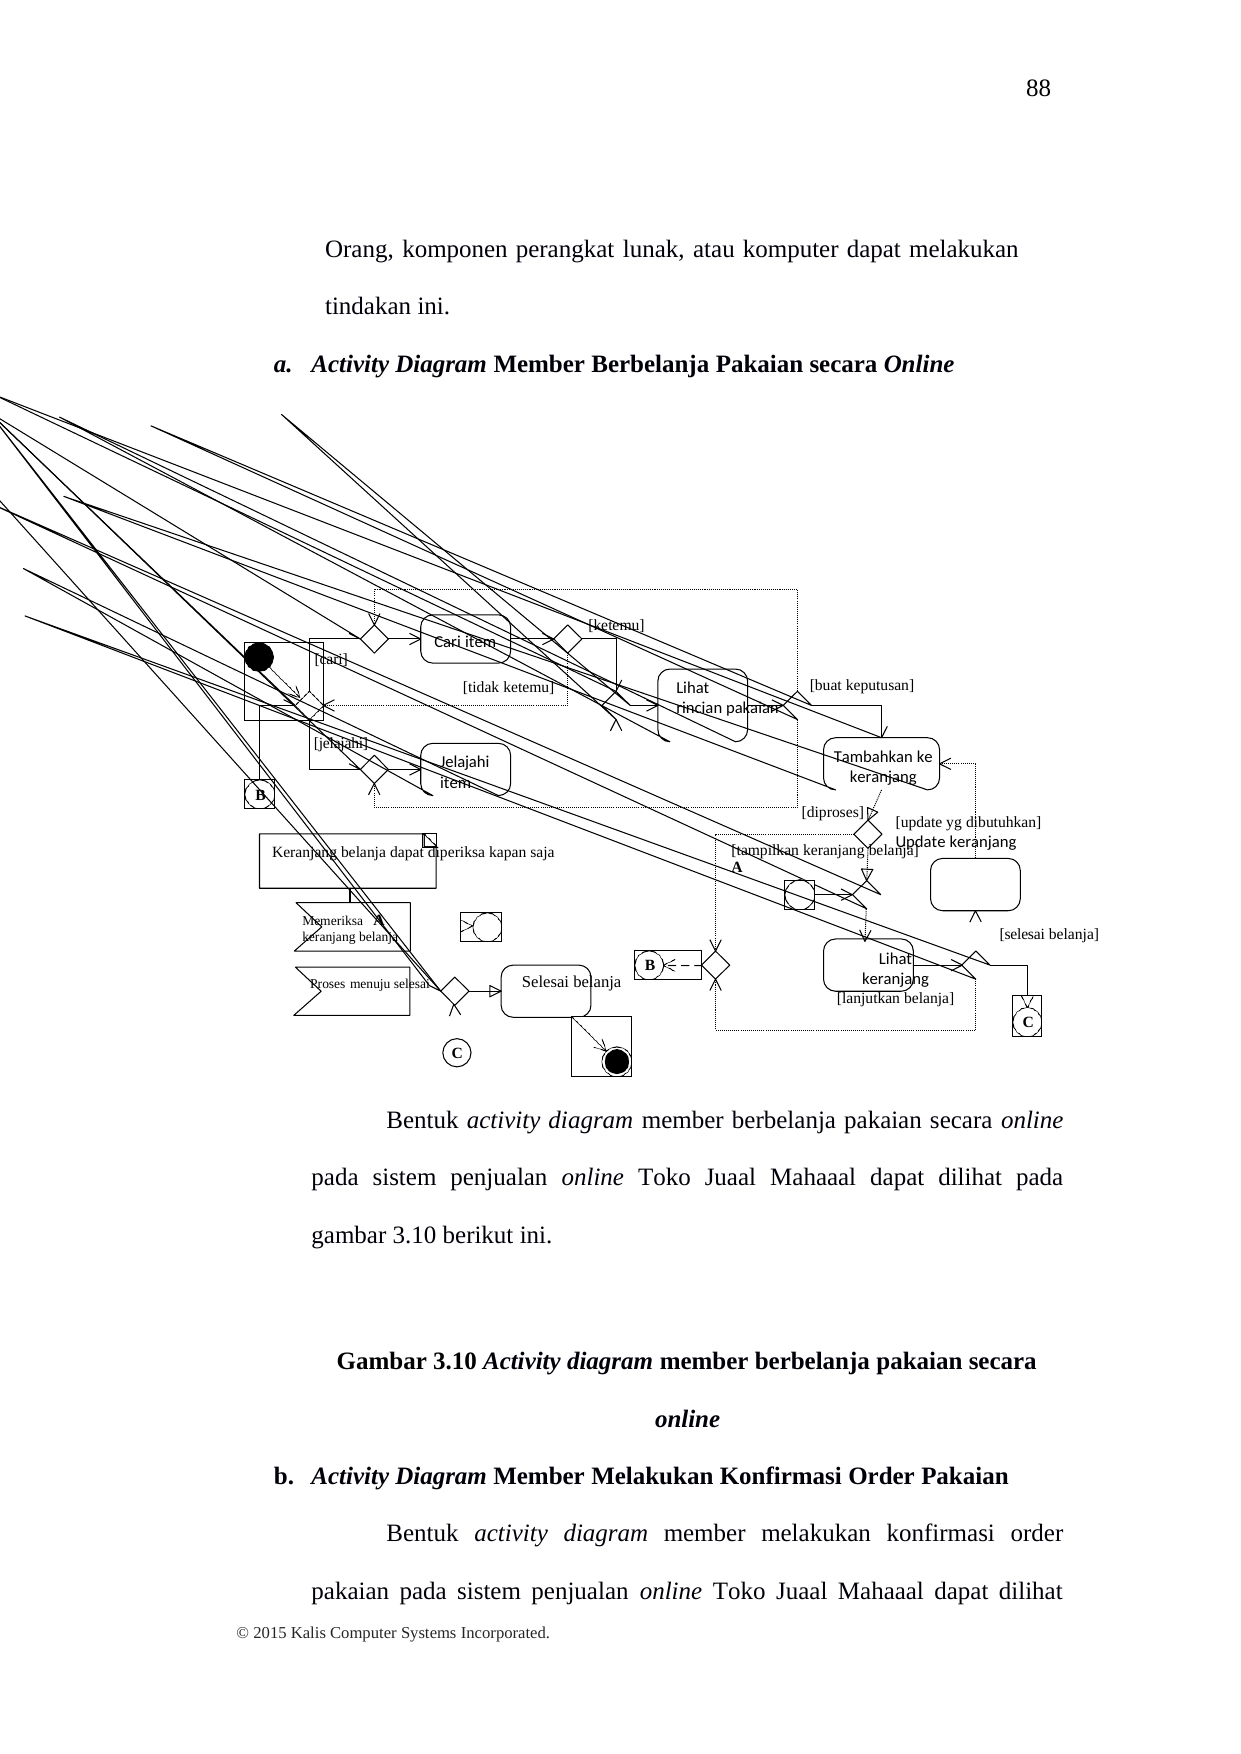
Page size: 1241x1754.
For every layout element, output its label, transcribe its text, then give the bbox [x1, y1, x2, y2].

picture [245, 676, 291, 705]
picture [265, 706, 275, 710]
text Gambar 3.10 Activity diagram member berbelanja pakaian secara [310, 1346, 1063, 1375]
picture [245, 780, 274, 808]
picture [245, 701, 259, 720]
picture [1013, 996, 1041, 1036]
picture [312, 643, 323, 648]
picture [461, 913, 501, 941]
list Activity Diagram Member Berbelanja Pakaian secara Online [274, 349, 1094, 378]
subtitle online [407, 1404, 967, 1432]
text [311, 1518, 1063, 1605]
text Bentuk activity diagram member berbelanja pakaian secara online pada sistem penjualan online Toko Juaal Mahaaal dapat dilihat pada gambar 3.10 berikut ini. [311, 1105, 1063, 1249]
picture [289, 697, 323, 720]
text Orang, komponen perangkat lunak, atau komputer dapat melakukan tindakan ini. [325, 234, 1094, 320]
picture [296, 643, 309, 649]
picture [785, 892, 814, 909]
picture [572, 1017, 631, 1076]
list Activity Diagram Member Melakukan Konfirmasi Order Pakaian [274, 1461, 1094, 1490]
picture [260, 707, 293, 720]
picture [245, 643, 323, 710]
picture [245, 661, 270, 685]
picture [279, 706, 300, 714]
picture [423, 834, 436, 847]
picture [284, 711, 307, 720]
picture [785, 881, 814, 900]
picture [245, 697, 266, 705]
picture [310, 645, 323, 656]
picture [635, 951, 701, 979]
picture [253, 780, 274, 803]
